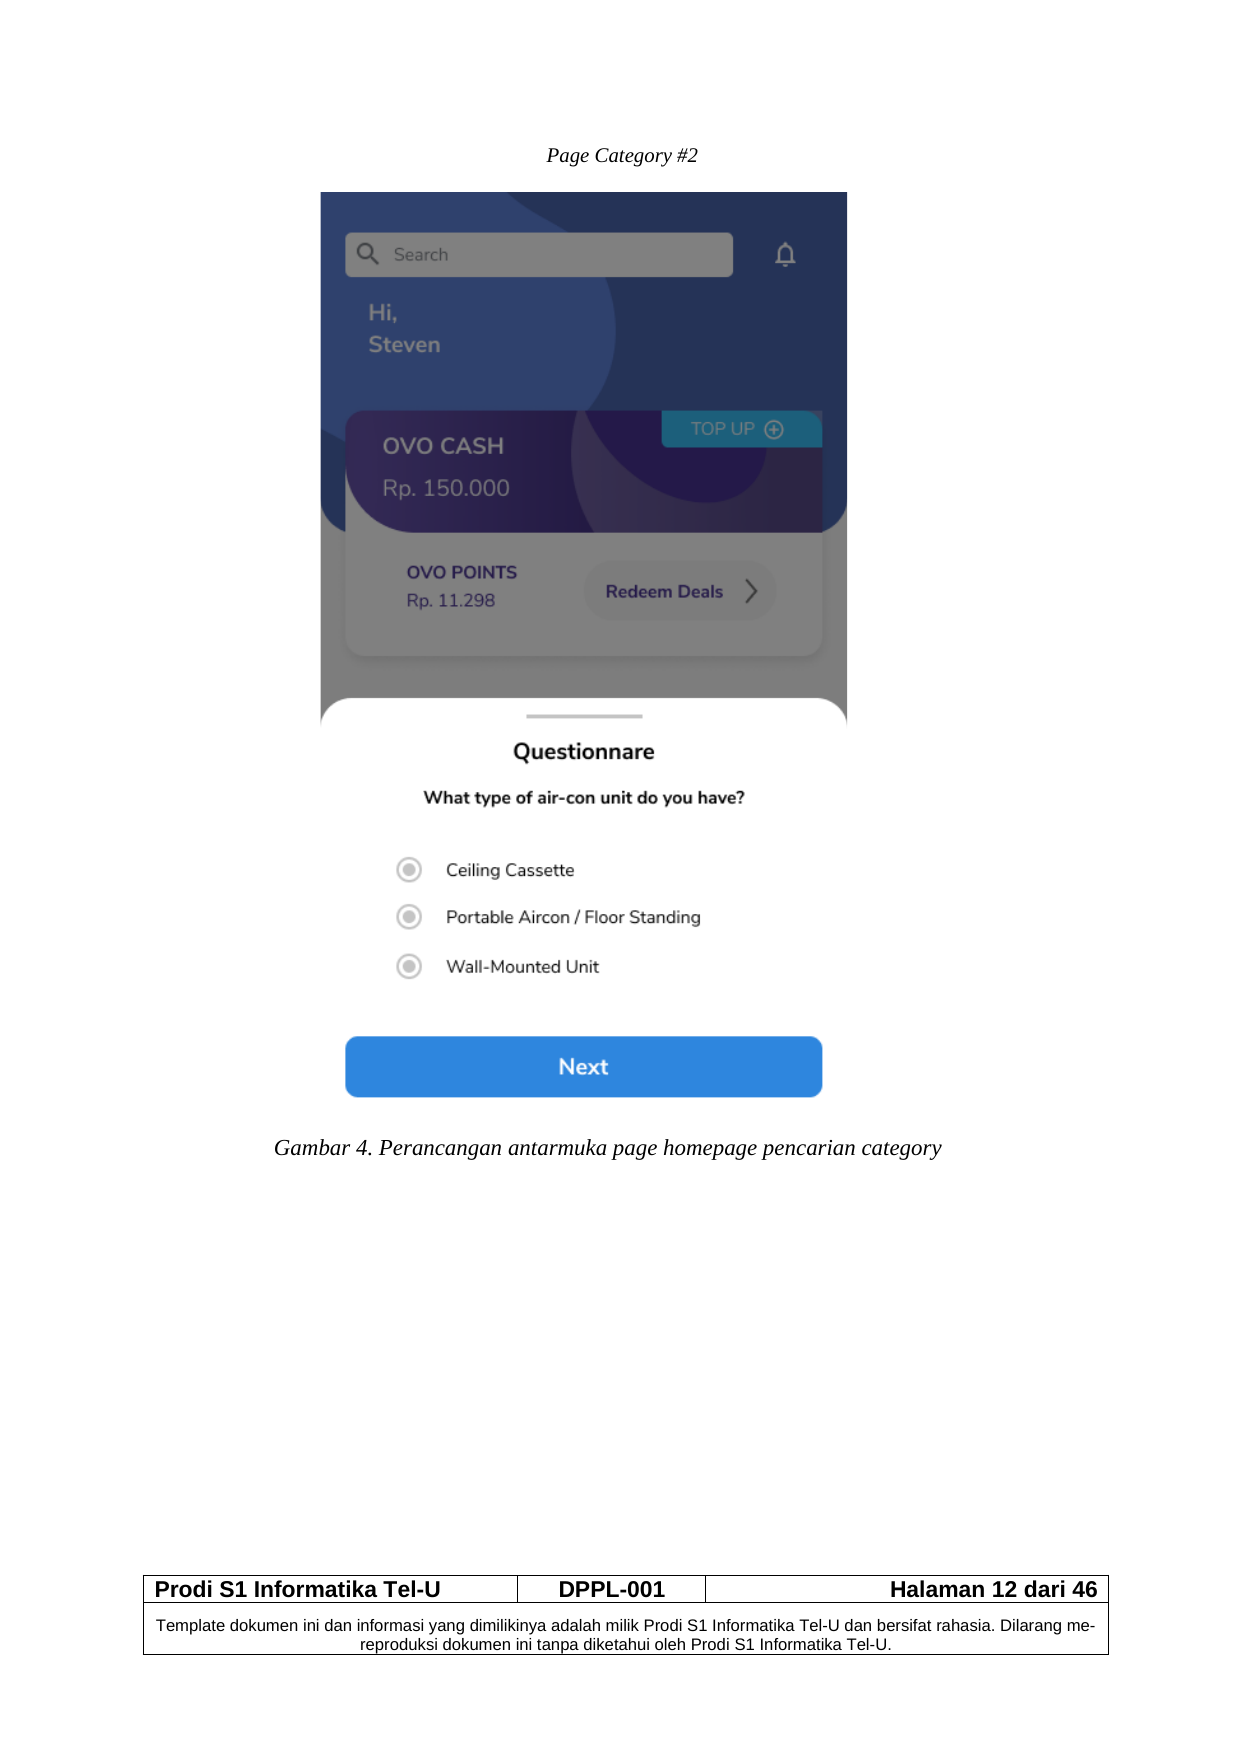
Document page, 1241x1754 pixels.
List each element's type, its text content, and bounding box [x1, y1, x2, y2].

text Gambar 4. Perancangan antarmuka page homepage pencarian category [141, 1134, 1106, 1160]
subtitle Page Category #2 [141, 143, 1106, 167]
picture [320, 192, 848, 1128]
